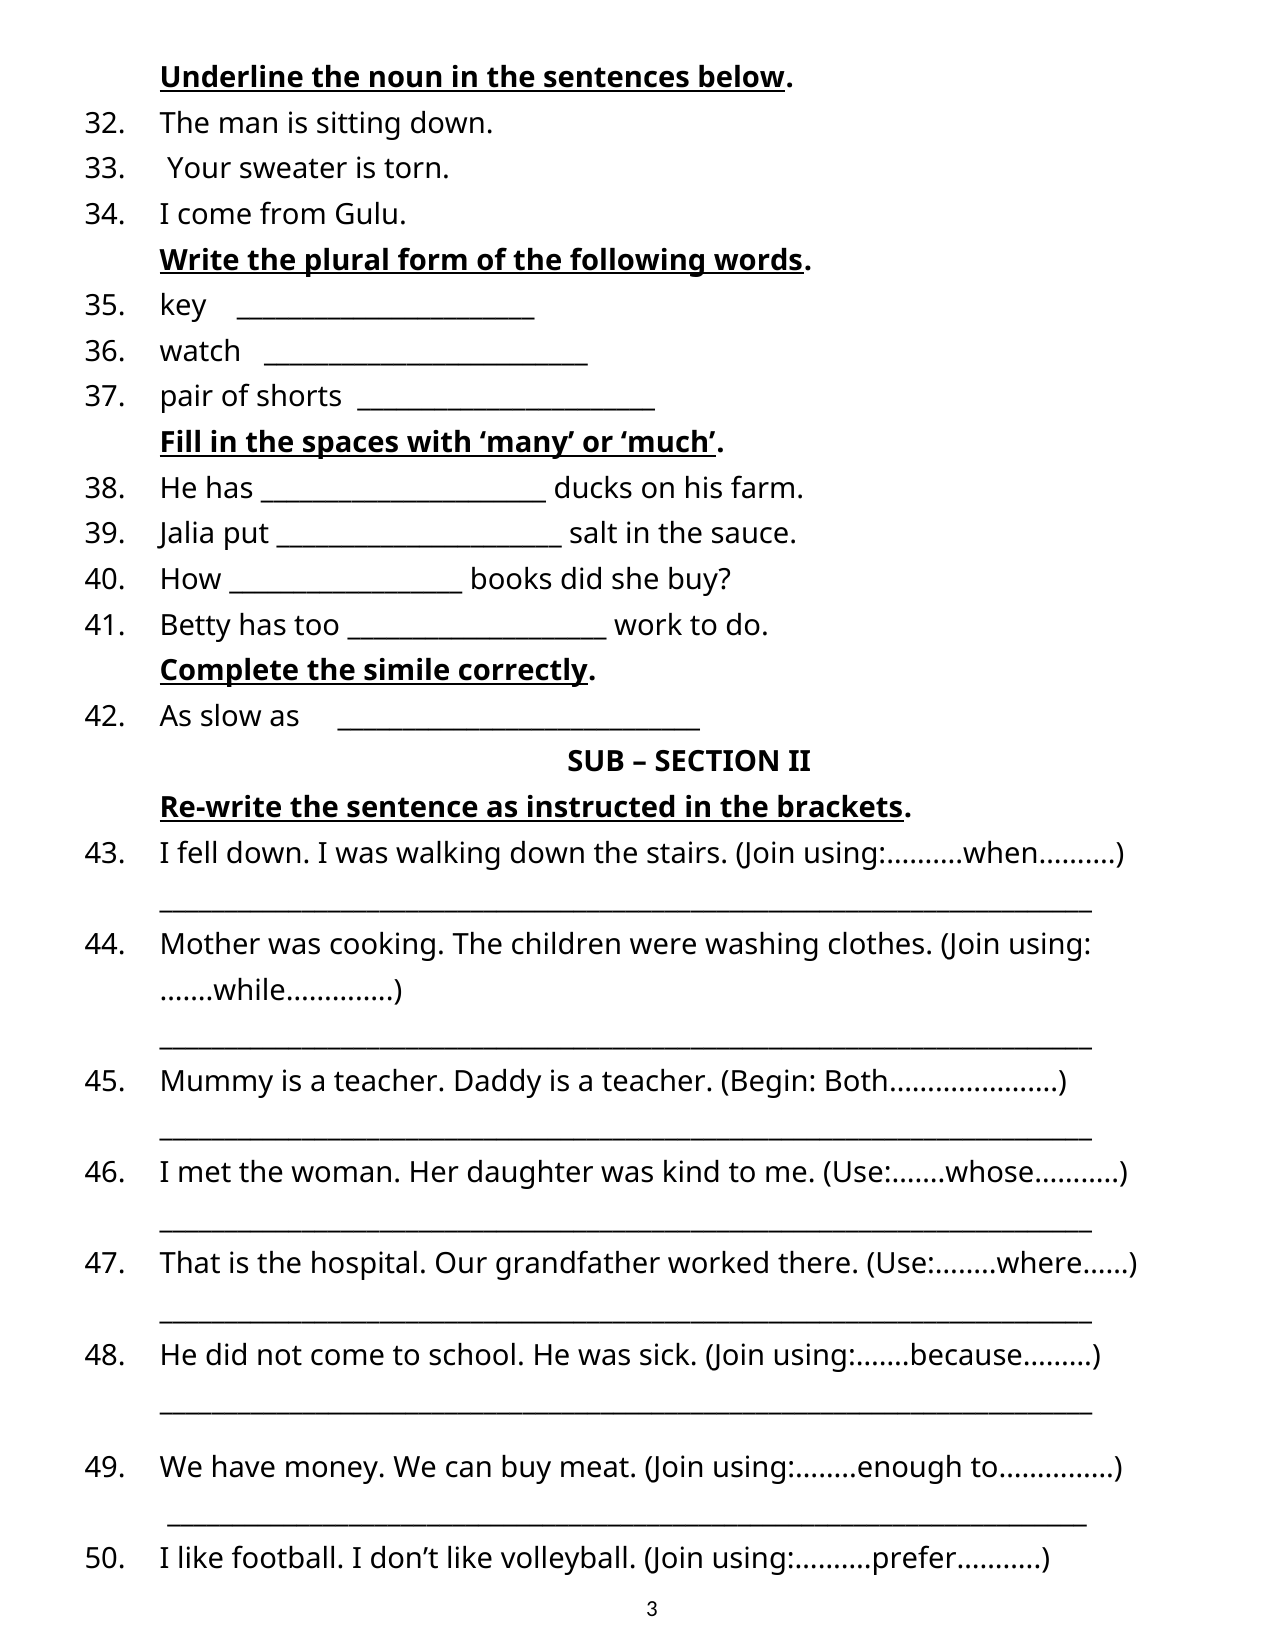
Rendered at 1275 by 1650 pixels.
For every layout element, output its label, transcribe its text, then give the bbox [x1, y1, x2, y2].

list key _______________________ [84, 284, 1219, 324]
list He has ______________________ ducks on his farm. [84, 467, 1219, 507]
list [122, 1491, 1219, 1531]
list pair of shorts _______________________ [84, 376, 1219, 415]
list We have money. We can buy meat. (Join using:……..enough to……………) [84, 1446, 1219, 1486]
list Write the plural form of the following words. [159, 239, 1219, 278]
list ________________________________________________________________________ [159, 1288, 1219, 1328]
list Your sweater is torn. [84, 147, 1219, 187]
list He did not come to school. He was sick. (Join using:…….because………) [84, 1334, 1219, 1373]
list Mother was cooking. The children were washing clothes. (Join using:…….while…………..) [84, 923, 1219, 1008]
list I come from Gulu. [84, 193, 1219, 233]
list Underline the noun in the sentences below. [159, 56, 1219, 96]
list ________________________________________________________________________ [159, 1106, 1219, 1145]
list Fill in the spaces with ‘many’ or ‘much’. [159, 421, 1219, 461]
list ________________________________________________________________________ [159, 1014, 1219, 1054]
list I fell down. I was walking down the stairs. (Join using:……….when……….) [84, 832, 1219, 872]
list How __________________ books did she buy? [84, 558, 1219, 598]
list ________________________________________________________________________ [159, 1197, 1219, 1237]
list That is the hospital. Our grandfather worked there. (Use:……..where……) [84, 1242, 1219, 1282]
list As slow as ____________________________ [84, 695, 1219, 735]
list Mummy is a teacher. Daddy is a teacher. (Begin: Both………………….) [84, 1060, 1219, 1100]
list Complete the simile correctly. [159, 649, 1219, 689]
list watch _________________________ [84, 330, 1219, 370]
list I like football. I don’t like volleyball. (Join using:……….prefer………..) [84, 1537, 1219, 1577]
list Betty has too ____________________ work to do. [84, 604, 1219, 643]
list I met the woman. Her daughter was kind to me. (Use:…….whose………..) [84, 1151, 1219, 1191]
list Re-write the sentence as instructed in the brackets. [159, 786, 1219, 826]
list The man is sitting down. [84, 102, 1219, 142]
list Jalia put ______________________ salt in the sauce. [84, 512, 1219, 552]
list ________________________________________________________________________ [159, 877, 1219, 917]
list ________________________________________________________________________ [122, 1379, 1219, 1419]
list SUB – SECTION II [159, 741, 1219, 780]
